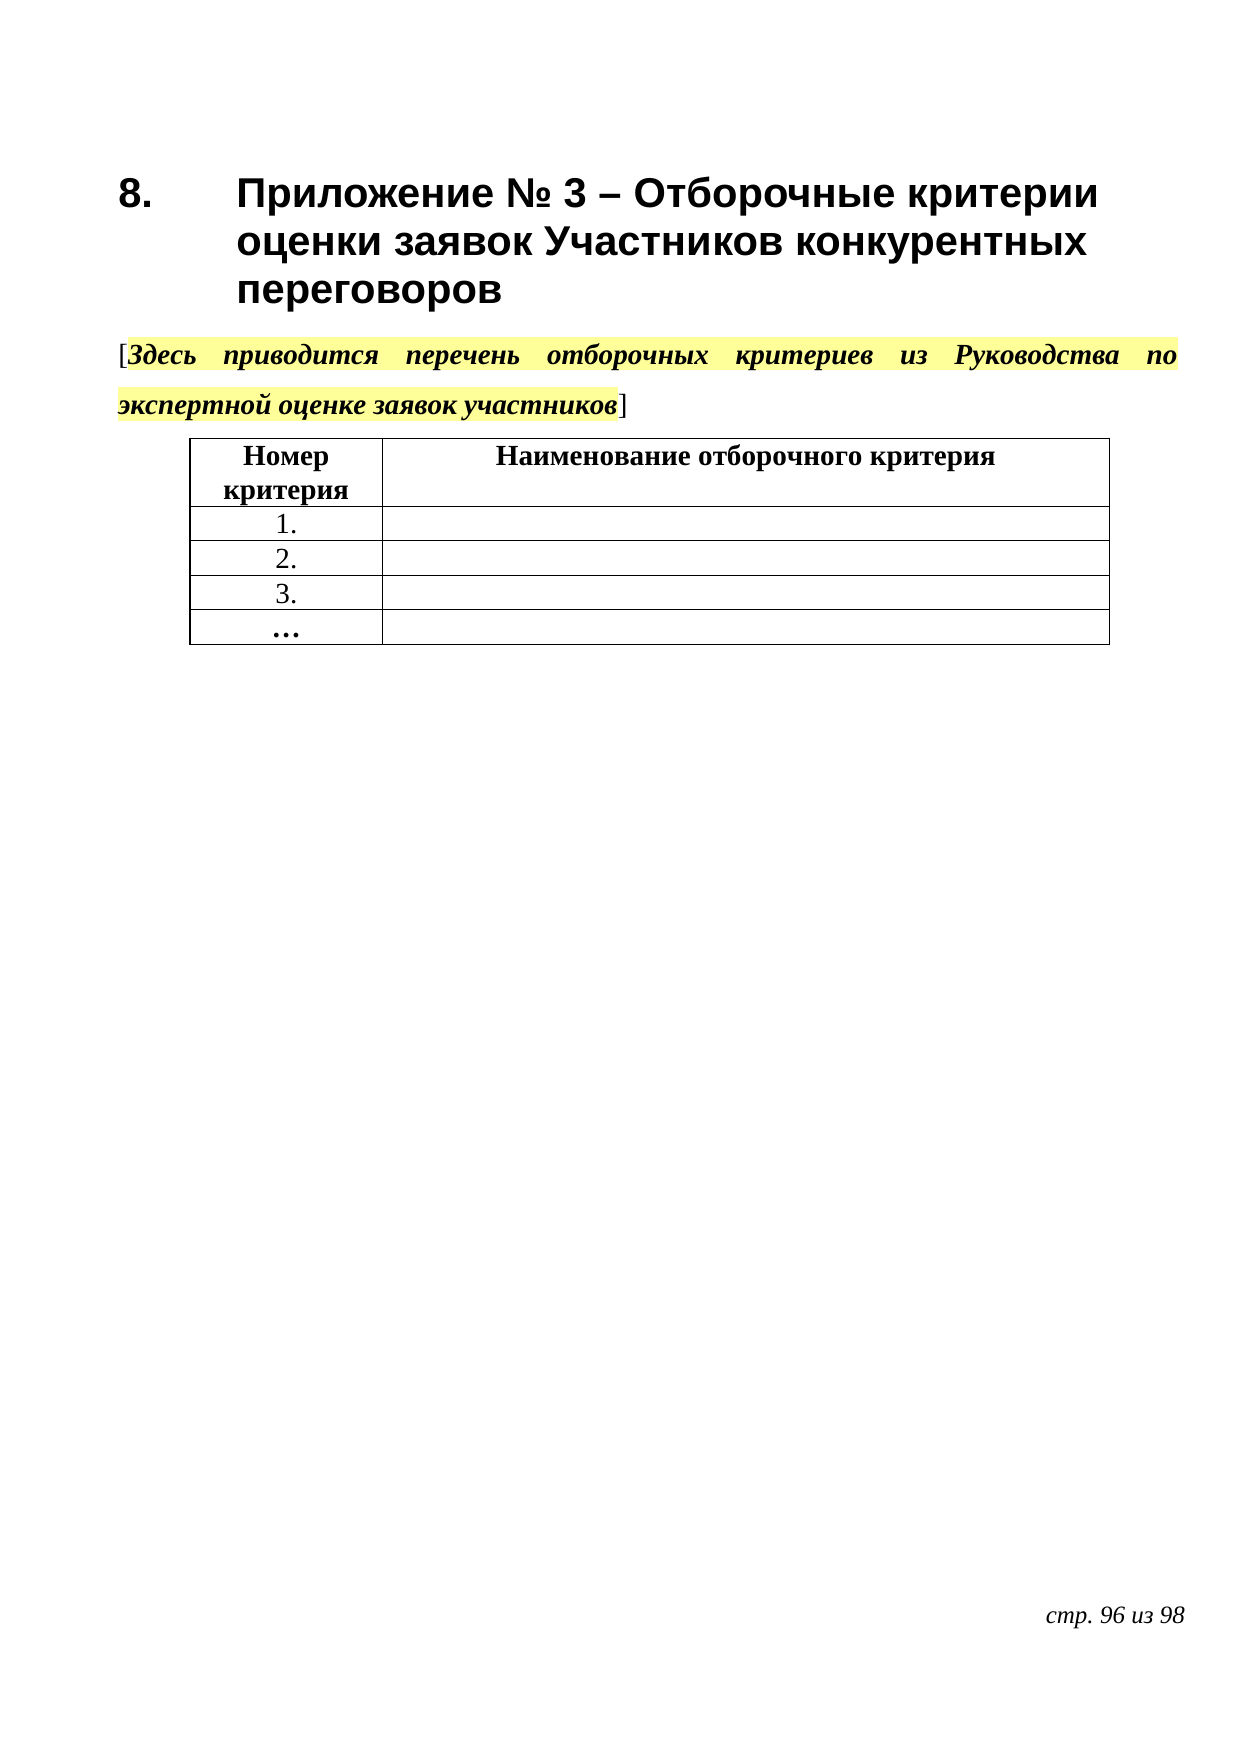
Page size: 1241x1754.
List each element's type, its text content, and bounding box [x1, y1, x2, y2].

text [Здесь приводится перечень отборочных критериев из Руководства по экспертной оценке заявок участников] [118, 337, 1181, 421]
table_header Номер критерия [191, 439, 382, 506]
table_cell … [191, 610, 382, 644]
table_header Наименование отборочного критерия [383, 439, 1109, 506]
table_cell [383, 576, 1109, 609]
table_cell 3. [191, 576, 382, 609]
table_cell [383, 507, 1109, 540]
table_cell [383, 610, 1109, 644]
table_cell 2. [191, 541, 382, 575]
subtitle Приложение № 3 – Отборочные критерии оценки заявок Участников конкурентных переговоров [118, 168, 1181, 312]
table_cell [383, 541, 1109, 575]
table_cell 1. [191, 507, 382, 540]
